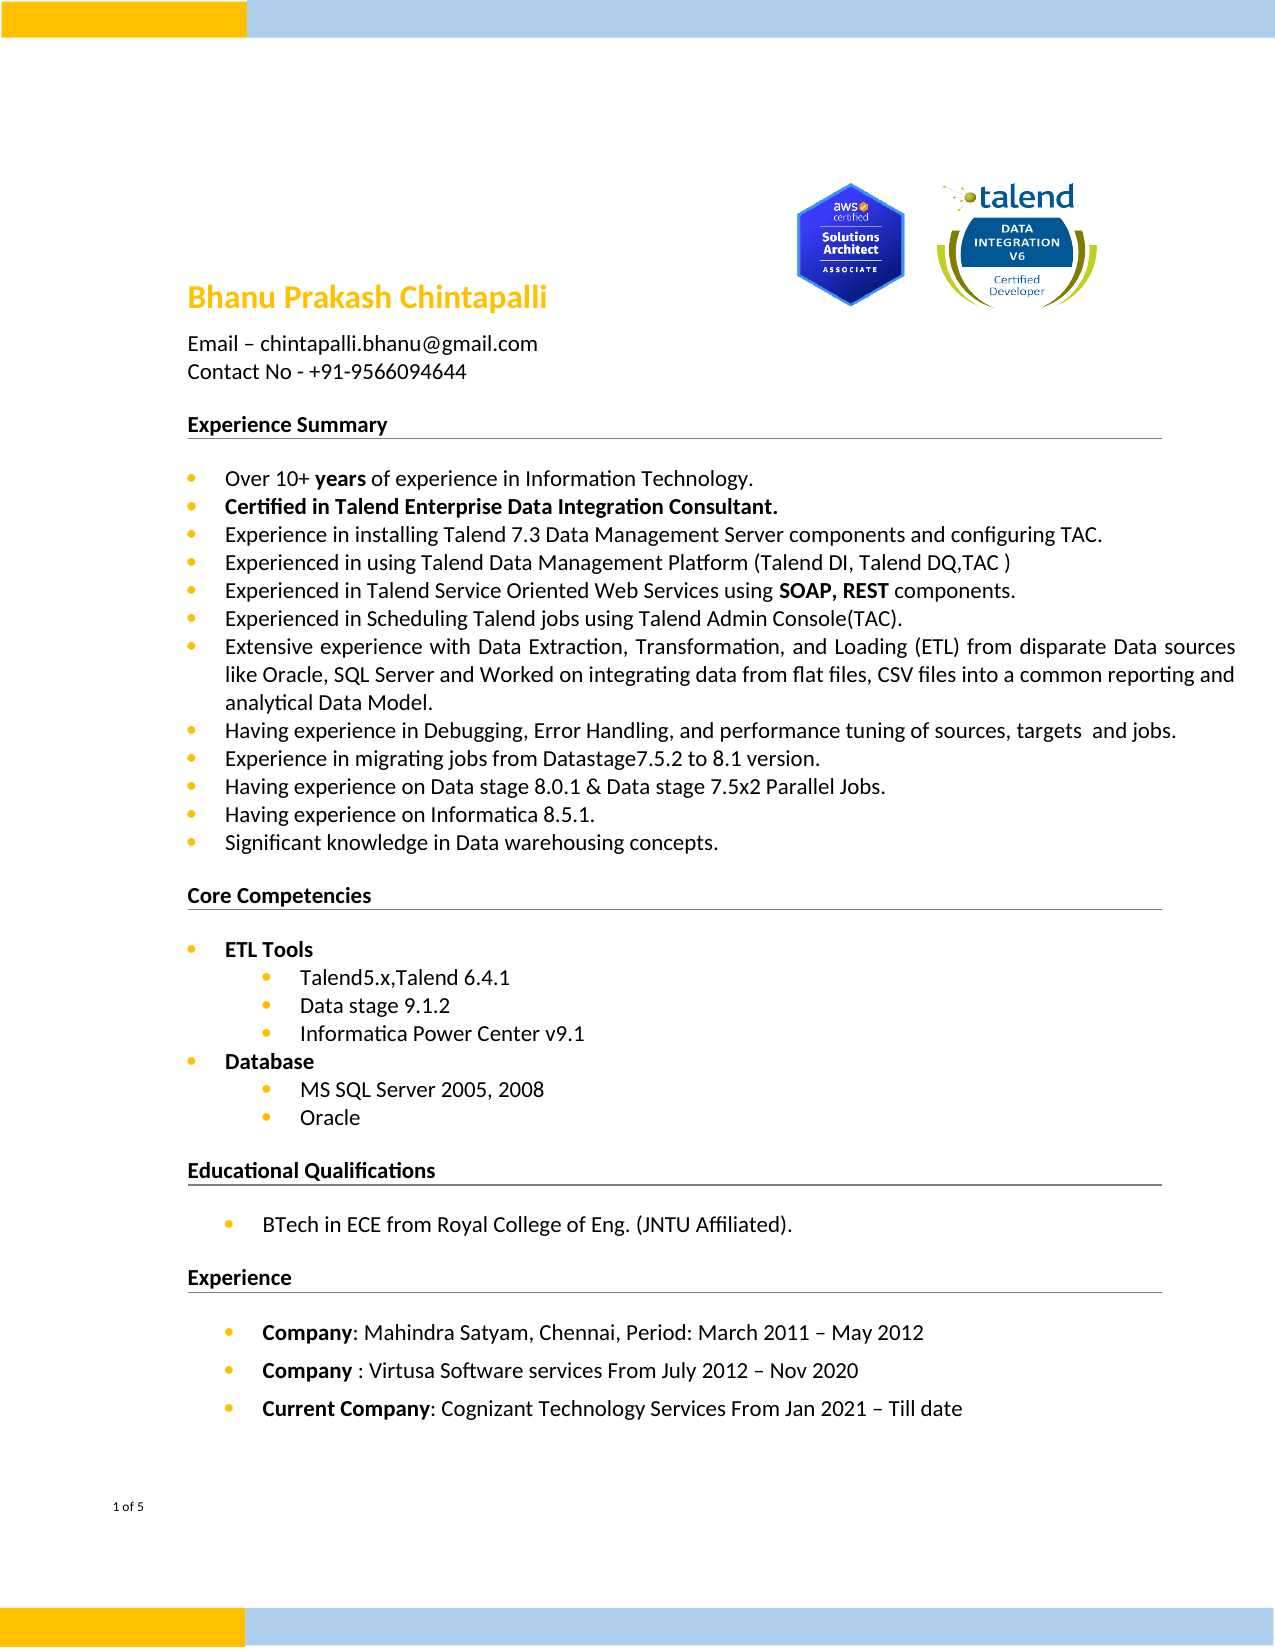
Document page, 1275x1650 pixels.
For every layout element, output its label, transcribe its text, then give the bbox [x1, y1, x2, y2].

text Experience [187, 1263, 1162, 1293]
list Experienced in Scheduling Talend jobs using Talend Admin Console(TAC). [112, 604, 1162, 632]
list Talend5.x,Talend 6.4.1 [262, 963, 1237, 991]
list Data stage 9.1.2 [262, 991, 1237, 1019]
list Database [112, 1047, 1162, 1075]
list Over 10+ years of experience in Information Technology. [187, 464, 1237, 492]
list Experienced in Talend Service Oriented Web Services using SOAP, REST components. [112, 576, 1162, 604]
list Experience in installing Talend 7.3 Data Management Server components and configuring TAC. [112, 520, 1162, 548]
list Current Company: Cognizant Technology Services From Jan 2021 – Till date [225, 1394, 1162, 1422]
list MS SQL Server 2005, 2008 [262, 1075, 1237, 1103]
list ETL Tools [187, 935, 1237, 963]
picture [937, 183, 1097, 308]
text Contact No - +91-9566094644 [112, 357, 1162, 385]
list Oracle [262, 1103, 1237, 1131]
text Core Competencies [187, 881, 1162, 910]
list Certified in Talend Enterprise Data Integration Consultant. [112, 492, 1162, 520]
list Having experience in Debugging, Error Handling, and performance tuning of sources, targets and jobs. [112, 716, 1162, 744]
text Educational Qualifications [187, 1156, 1162, 1186]
list BTech in ECE from Royal College of Eng. (JNTU Affiliated). [225, 1211, 1162, 1238]
text Email – chintapalli.bhanu@gmail.com [112, 329, 1162, 357]
list Having experience on Informatica 8.5.1. [112, 800, 1162, 828]
list Informatica Power Center v9.1 [262, 1019, 1237, 1047]
list Extensive experience with Data Extraction, Transformation, and Loading (ETL) from disparate Data sources like Oracle, SQL Server and Worked on integrating data from flat files, CSV files into a common reporting and analytical Data Model. [112, 632, 1162, 716]
list Significant knowledge in Data warehousing concepts. [112, 828, 1162, 856]
text Experience Summary [187, 410, 1162, 439]
list Company: Mahindra Satyam, Chennai, Period: March 2011 – May 2012 [225, 1318, 1162, 1346]
list Having experience on Data stage 8.0.1 & Data stage 7.5x2 Parallel Jobs. [112, 772, 1162, 800]
list Company : Virtusa Software services From July 2012 – Nov 2020 [225, 1356, 1162, 1384]
list Experience in migrating jobs from Datastage7.5.2 to 8.1 version. [112, 744, 1162, 772]
picture [787, 182, 914, 308]
list Experienced in using Talend Data Management Platform (Talend DI, Talend DQ,TAC ) [187, 548, 1162, 576]
